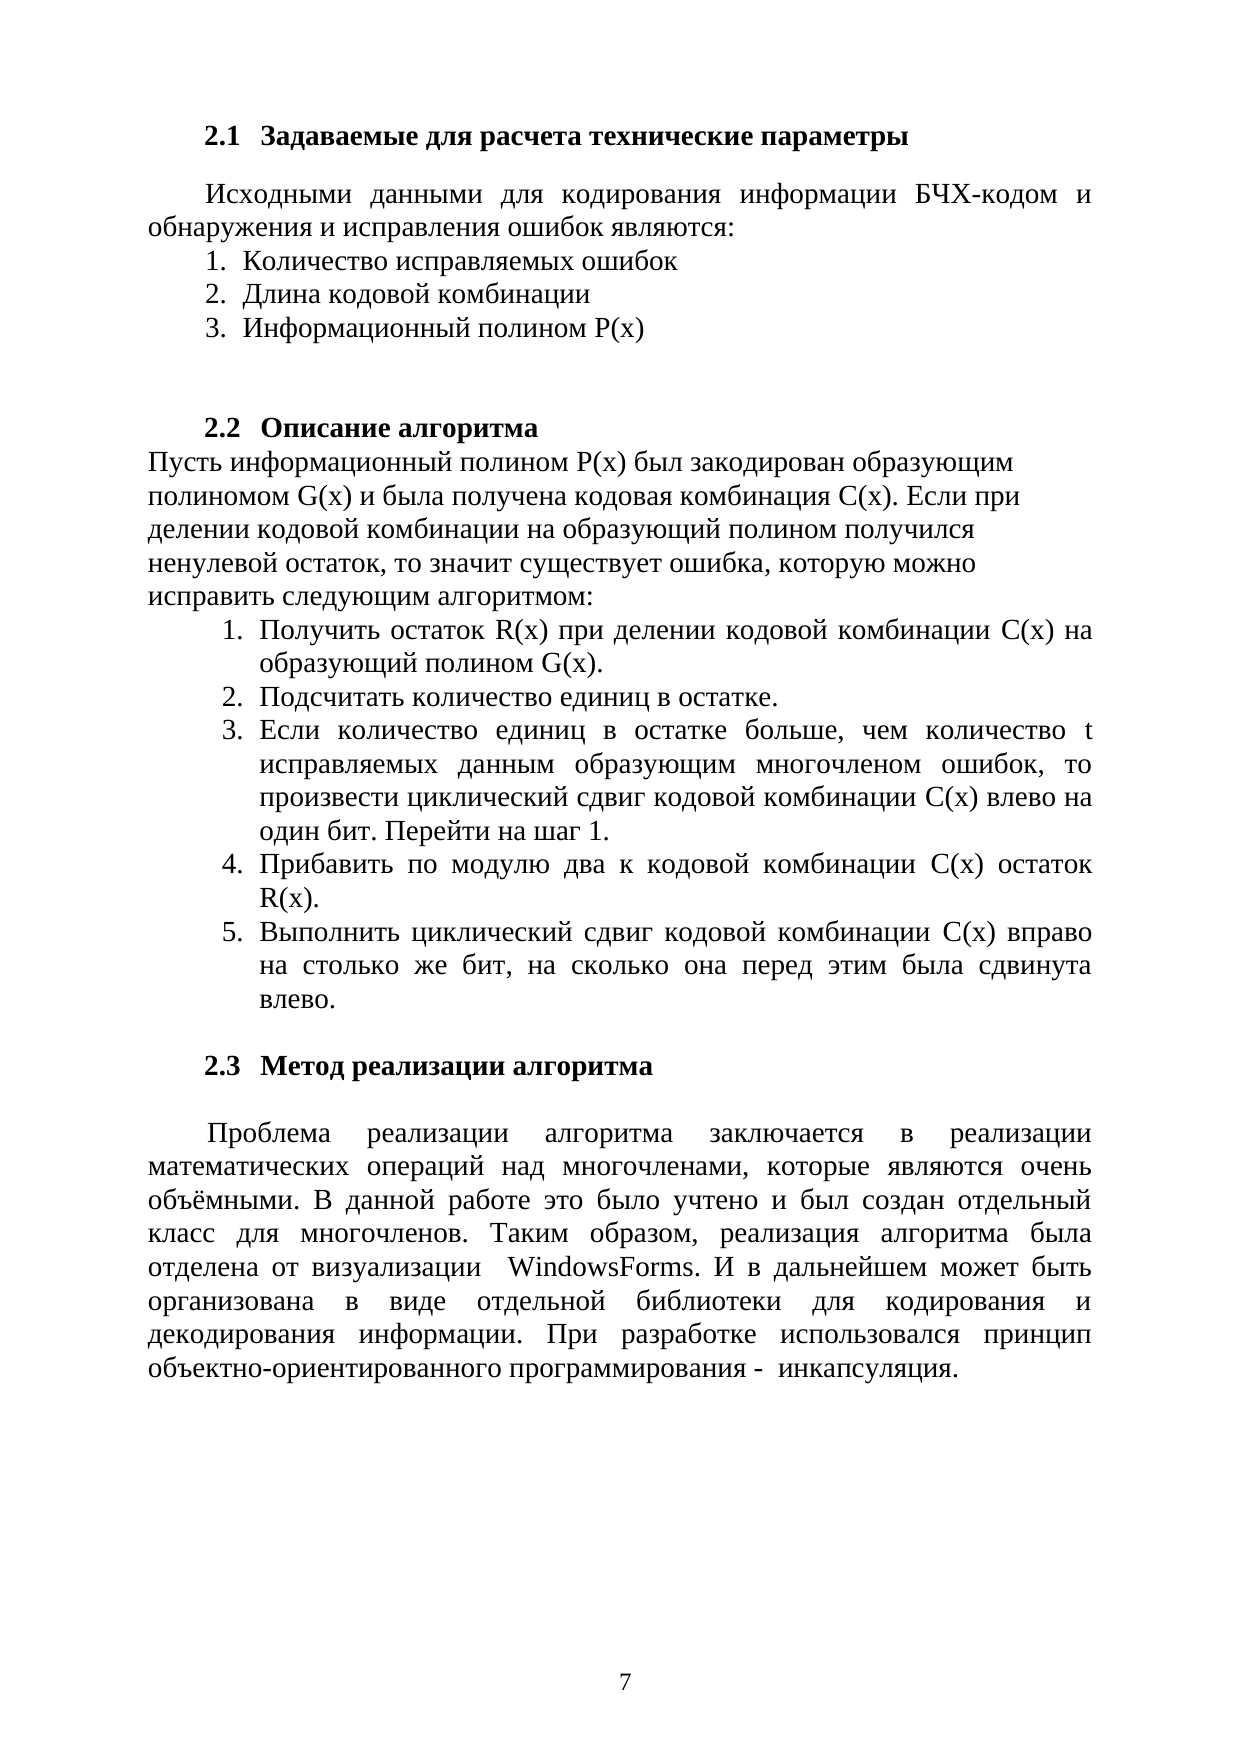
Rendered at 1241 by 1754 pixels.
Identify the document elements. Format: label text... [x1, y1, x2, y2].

list Метод реализации алгоритма [204, 1048, 1092, 1081]
list Выполнить циклический сдвиг кодовой комбинации C(x) вправо на столько же бит, на сколько она перед этим была сдвинута влево. [222, 914, 1092, 1014]
text Проблема реализации алгоритма заключается в реализации математических операций над многочленами, которые являются очень объёмными. В данной работе это было учтено и был создан отдельный класс для многочленов. Таким образом, реализация алгоритма была отделена от визуализации WindowsForms. И в дальнейшем может быть организована в виде отдельной библиотеки для кодирования и декодирования информации. При разработке использовался принцип объектно-ориентированного программирования - инкапсуляция. [148, 1115, 1092, 1383]
list Количество исправляемых ошибок [205, 243, 1092, 276]
list Прибавить по модулю два к кодовой комбинации C(x) остаток R(x). [222, 847, 1092, 914]
text Пусть информационный полином P(x) был закодирован образующим полиномом G(x) и была получена кодовая комбинация C(x). Если при делении кодовой комбинации на образующий полином получился ненулевой остаток, то значит существует ошибка, которую можно исправить следующим алгоритмом: [148, 444, 1092, 612]
text Исходными данными для кодирования информации БЧХ-кодом и обнаружения и исправления ошибок являются: [148, 176, 1092, 243]
list Описание алгоритма [204, 411, 1092, 444]
list Длина кодовой комбинации [205, 276, 1092, 310]
list Задаваемые для расчета технические параметры [204, 118, 1092, 152]
list Подсчитать количество единиц в остатке. [222, 679, 1092, 712]
list Информационный полином P(x) [205, 310, 1092, 343]
list Получить остаток R(x) при делении кодовой комбинации C(x) на образующий полином G(x). [222, 612, 1092, 679]
list Если количество единиц в остатке больше, чем количество t исправляемых данным образующим многочленом ошибок, то произвести циклический сдвиг кодовой комбинации C(x) влево на один бит. Перейти на шаг 1. [222, 712, 1092, 847]
